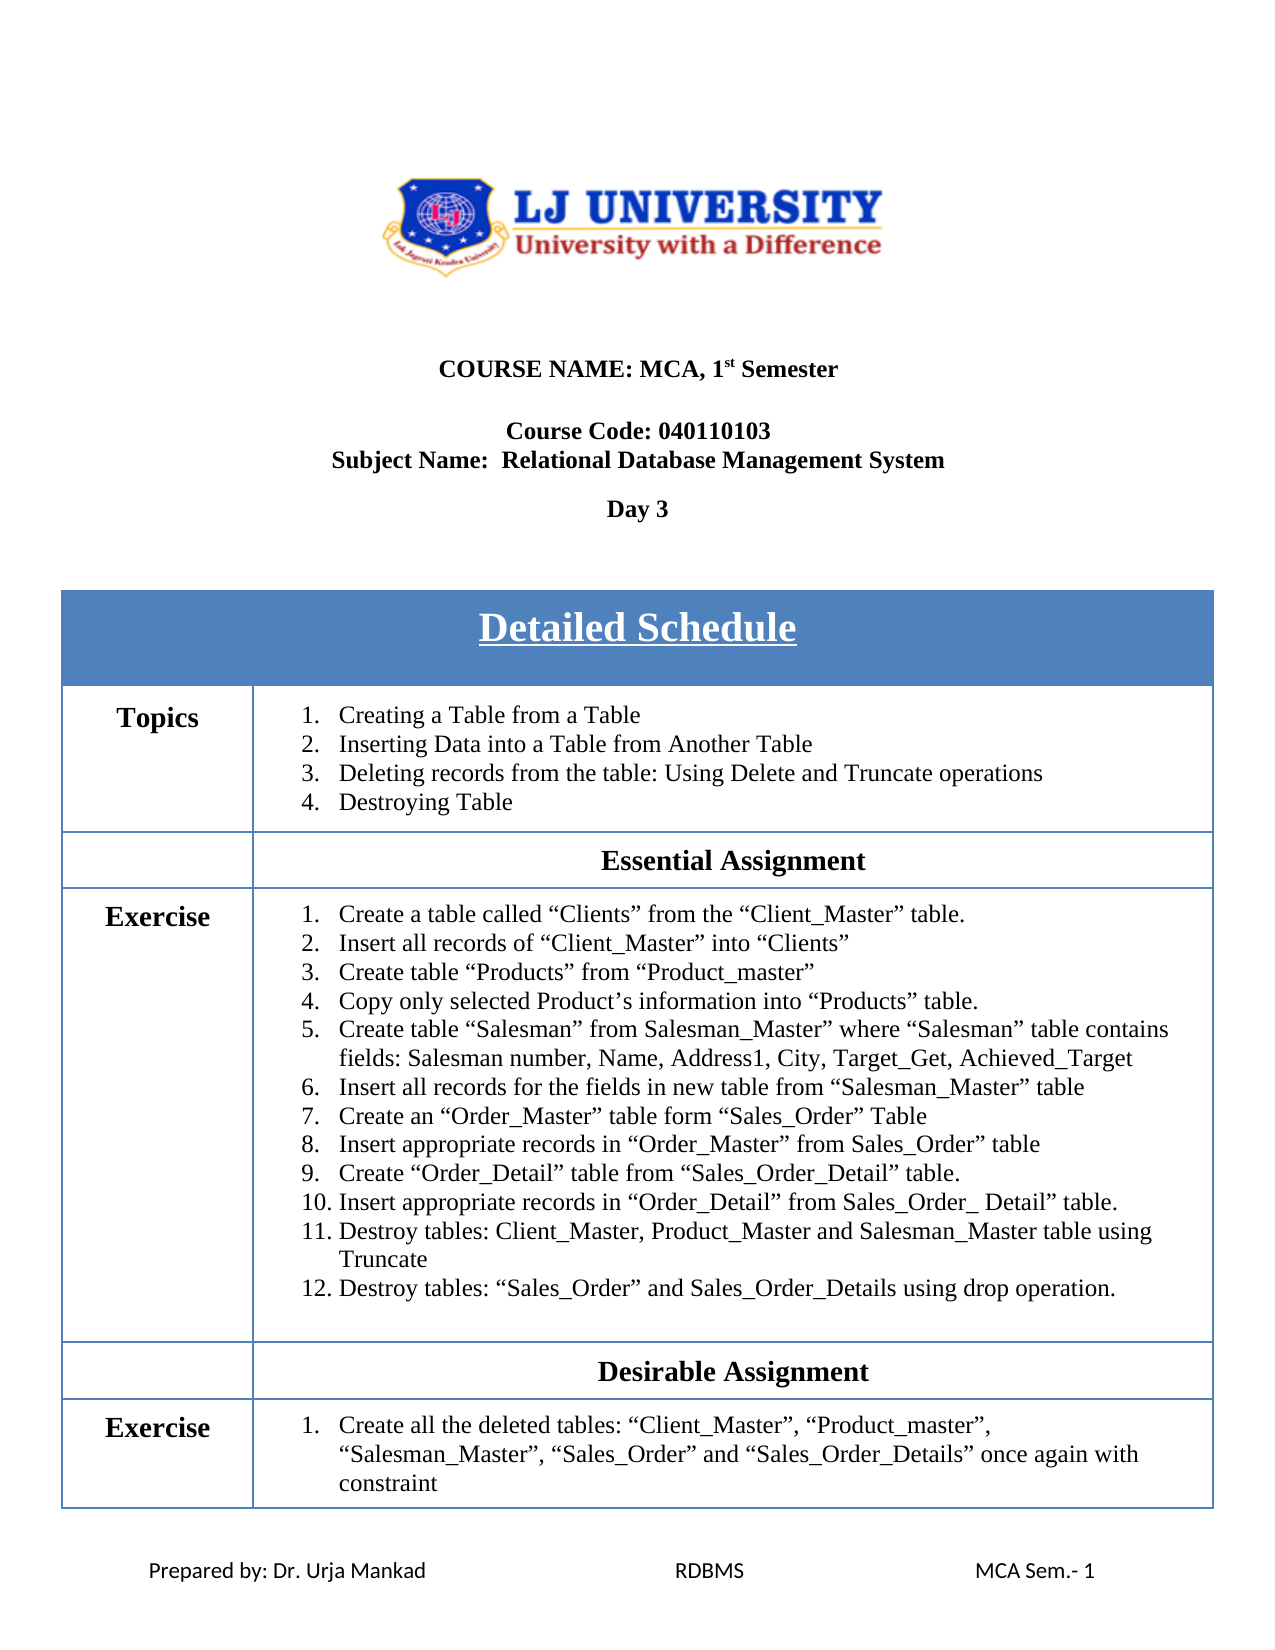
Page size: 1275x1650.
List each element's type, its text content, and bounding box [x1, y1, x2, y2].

table_cell Exercise [63, 1400, 252, 1507]
table_cell [63, 1343, 252, 1398]
table_cell [63, 833, 252, 887]
table_header Detailed Schedule [63, 592, 1212, 686]
table_cell Desirable Assignment [254, 1343, 1212, 1398]
table_cell Creating a Table from a Table Inserting Data into a Table from Another Table Deleting records from the table: Using Delete and Truncate operations Destroying Table [254, 690, 1212, 831]
table_cell Exercise [63, 889, 252, 1341]
title COURSE NAME: MCA, 1st Semester [150, 354, 1127, 383]
text Day 3 [148, 494, 1127, 523]
table_cell Topics [63, 690, 252, 831]
table_cell Essential Assignment [254, 833, 1212, 887]
picture [347, 140, 928, 312]
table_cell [254, 1400, 1212, 1507]
table_cell Create a table called “Clients” from the “Client_Master” table. Insert all records of “Client_Master” into “Clients” Create table “Products” from “Product_master” Copy only selected Product’s information into “Products” table. Create table “Salesman” from Salesman_Master” where “Salesman” table contains fields: Salesman number, Name, Address1, City, Target_Get, Achieved_Target Insert all records for the fields in new table from “Salesman_Master” table Create an “Order_Master” table form “Sales_Order” Table Insert appropriate records in “Order_Master” from Sales_Order” table Create “Order_Detail” table from “Sales_Order_Detail” table. Insert appropriate records in “Order_Detail” from Sales_Order_ Detail” table. Destroy tables: Client_Master, Product_Master and Salesman_Master table using Truncate Destroy tables: “Sales_Order” and Sales_Order_Details using drop operation. [254, 889, 1212, 1341]
title Course Code: 040110103 Subject Name: Relational Database Management System [150, 416, 1127, 473]
